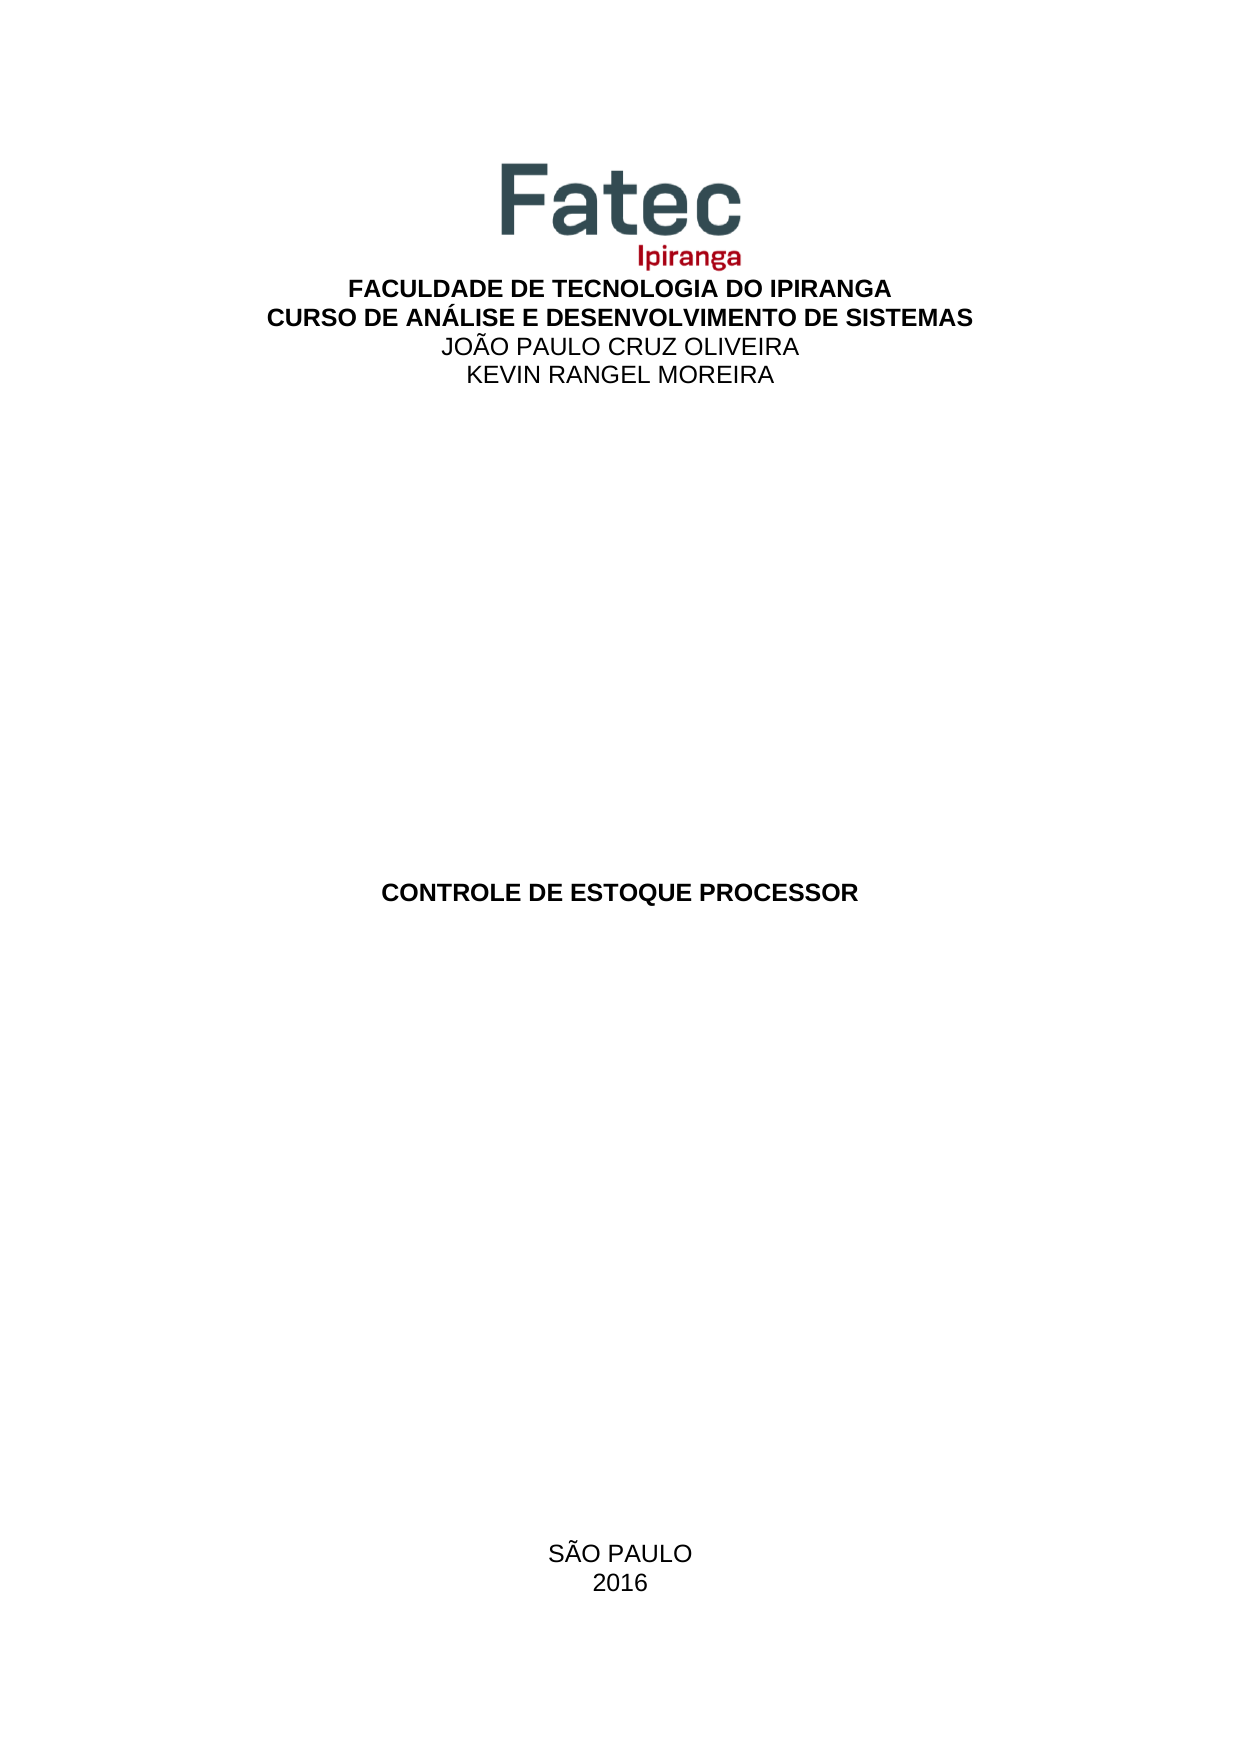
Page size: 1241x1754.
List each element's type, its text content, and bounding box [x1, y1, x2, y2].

picture [474, 147, 766, 275]
text SÃO PAULO [177, 1539, 1063, 1568]
text FACULDADE DE TECNOLOGIA DO IPIRANGA [177, 274, 1063, 303]
text JOÃO PAULO CRUZ OLIVEIRA [177, 332, 1063, 360]
text 2016 [177, 1568, 1063, 1597]
text KEVIN RANGEL MOREIRA [177, 360, 1063, 389]
text CURSO DE ANÁLISE E DESENVOLVIMENTO DE SISTEMAS [177, 303, 1063, 332]
text CONTROLE DE ESTOQUE PROCESSOR [177, 878, 1063, 907]
